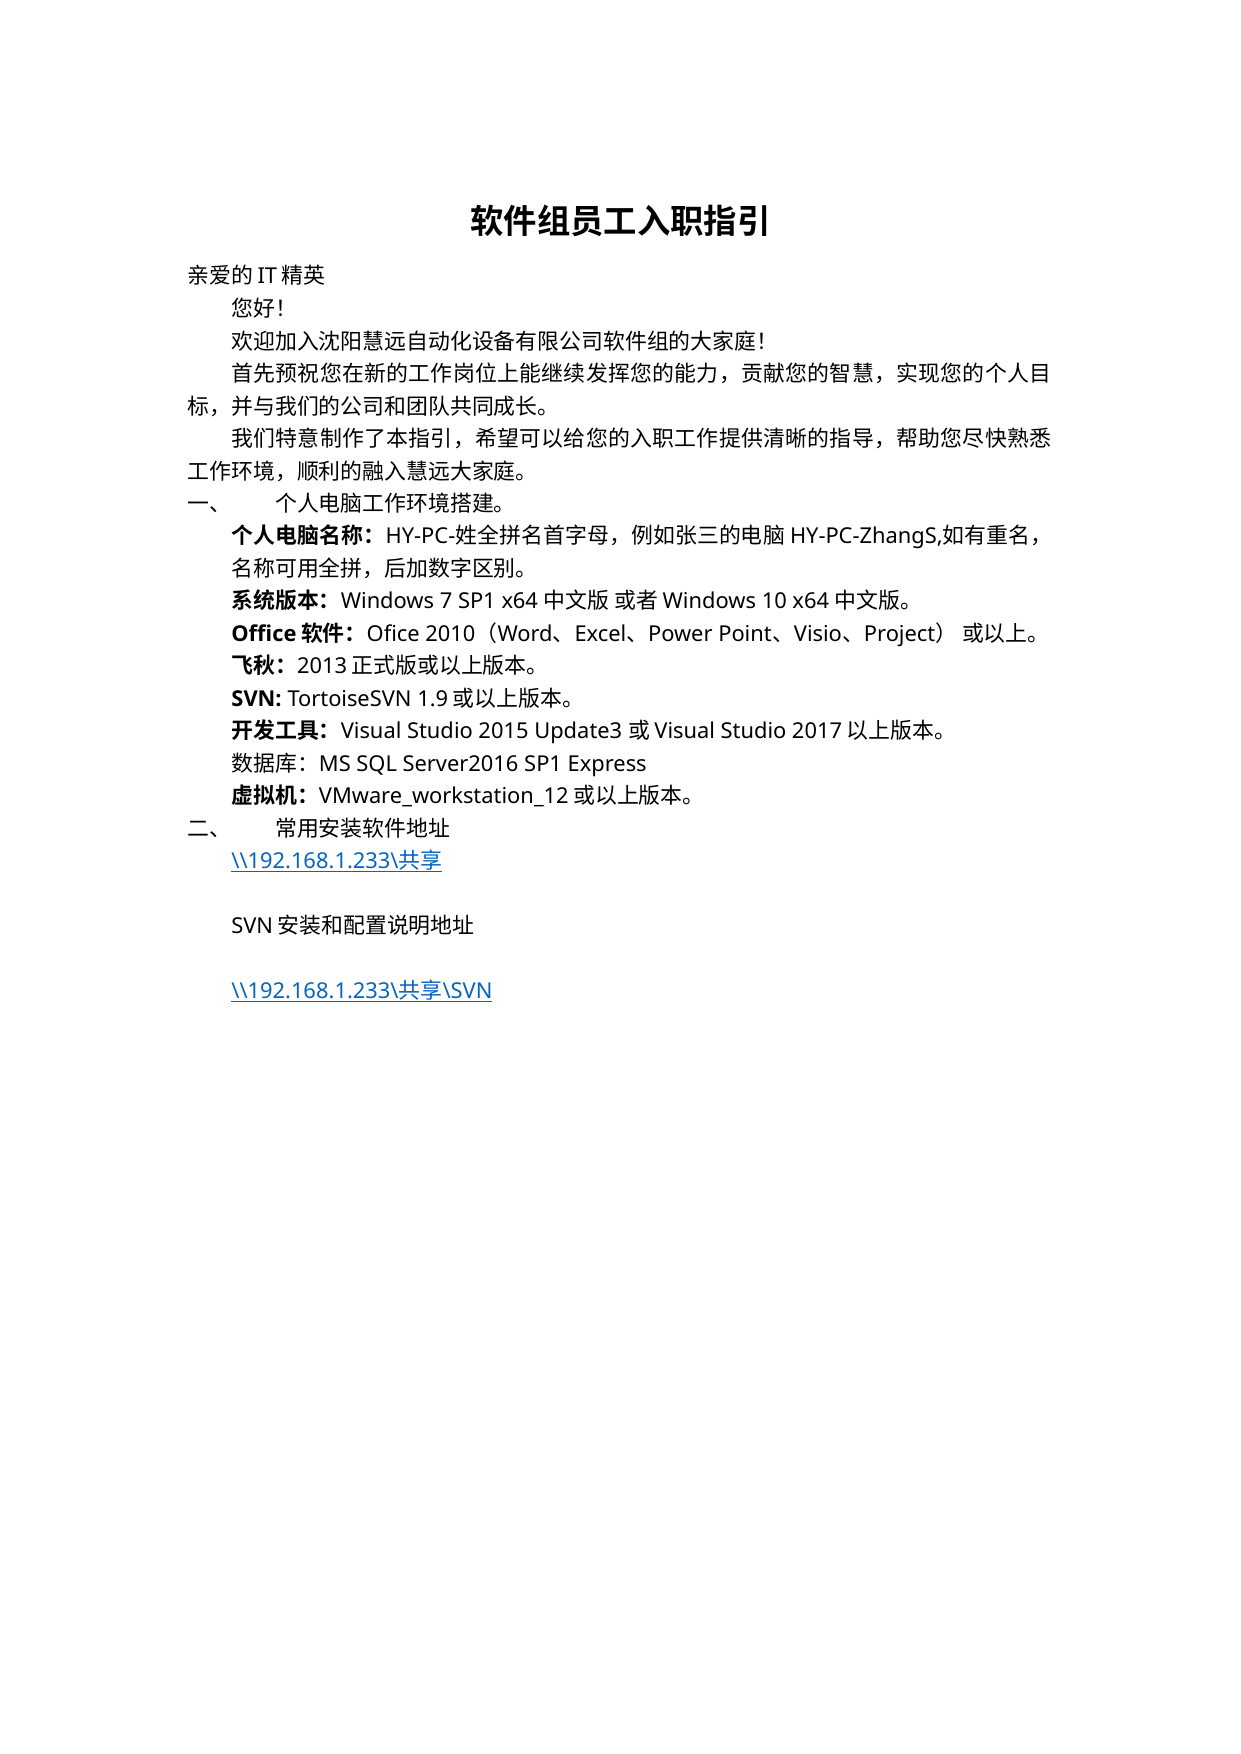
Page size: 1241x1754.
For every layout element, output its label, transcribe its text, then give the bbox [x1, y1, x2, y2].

list 飞秋：2013正式版或以上版本。 [231, 648, 1053, 681]
text 我们特意制作了本指引，希望可以给您的入职工作提供清晰的指导，帮助您尽快熟悉工作环境，顺利的融入慧远大家庭。 [187, 421, 1053, 486]
list 系统版本：Windows 7 SP1 x64 中文版 或者Windows 10 x64 中文版。 [231, 583, 1053, 616]
list 个人电脑工作环境搭建。 [187, 486, 1053, 518]
list SVN: TortoiseSVN 1.9或以上版本。 [231, 681, 1053, 713]
list 开发工具：Visual Studio 2015 Update3 或Visual Studio 2017以上版本。 [231, 713, 1053, 746]
list \\192.168.1.233\共享\SVN [231, 973, 1053, 1006]
text 您好！ [187, 291, 1053, 323]
text 首先预祝您在新的工作岗位上能继续发挥您的能力，贡献您的智慧，实现您的个人目标，并与我们的公司和团队共同成长。 [187, 356, 1053, 421]
text 欢迎加入沈阳慧远自动化设备有限公司软件组的大家庭！ [187, 323, 1053, 356]
list SVN安装和配置说明地址 [231, 908, 1053, 941]
list 个人电脑名称：HY-PC-姓全拼名首字母，例如张三的电脑HY-PC-ZhangS,如有重名，名称可用全拼，后加数字区别。 [231, 518, 1053, 583]
list \\192.168.1.233\共享 [231, 843, 1053, 876]
list 常用安装软件地址 [187, 811, 1053, 843]
list Office软件：Ofice 2010（Word、Excel、Power Point、Visio、Project） 或以上。 [231, 616, 1053, 648]
list 数据库：MS SQL Server2016 SP1 Express [231, 746, 1053, 778]
list 虚拟机：VMware_workstation_12或以上版本。 [231, 778, 1053, 811]
title 软件组员工入职指引 [187, 187, 1053, 252]
text 亲爱的IT精英 [187, 258, 1053, 291]
